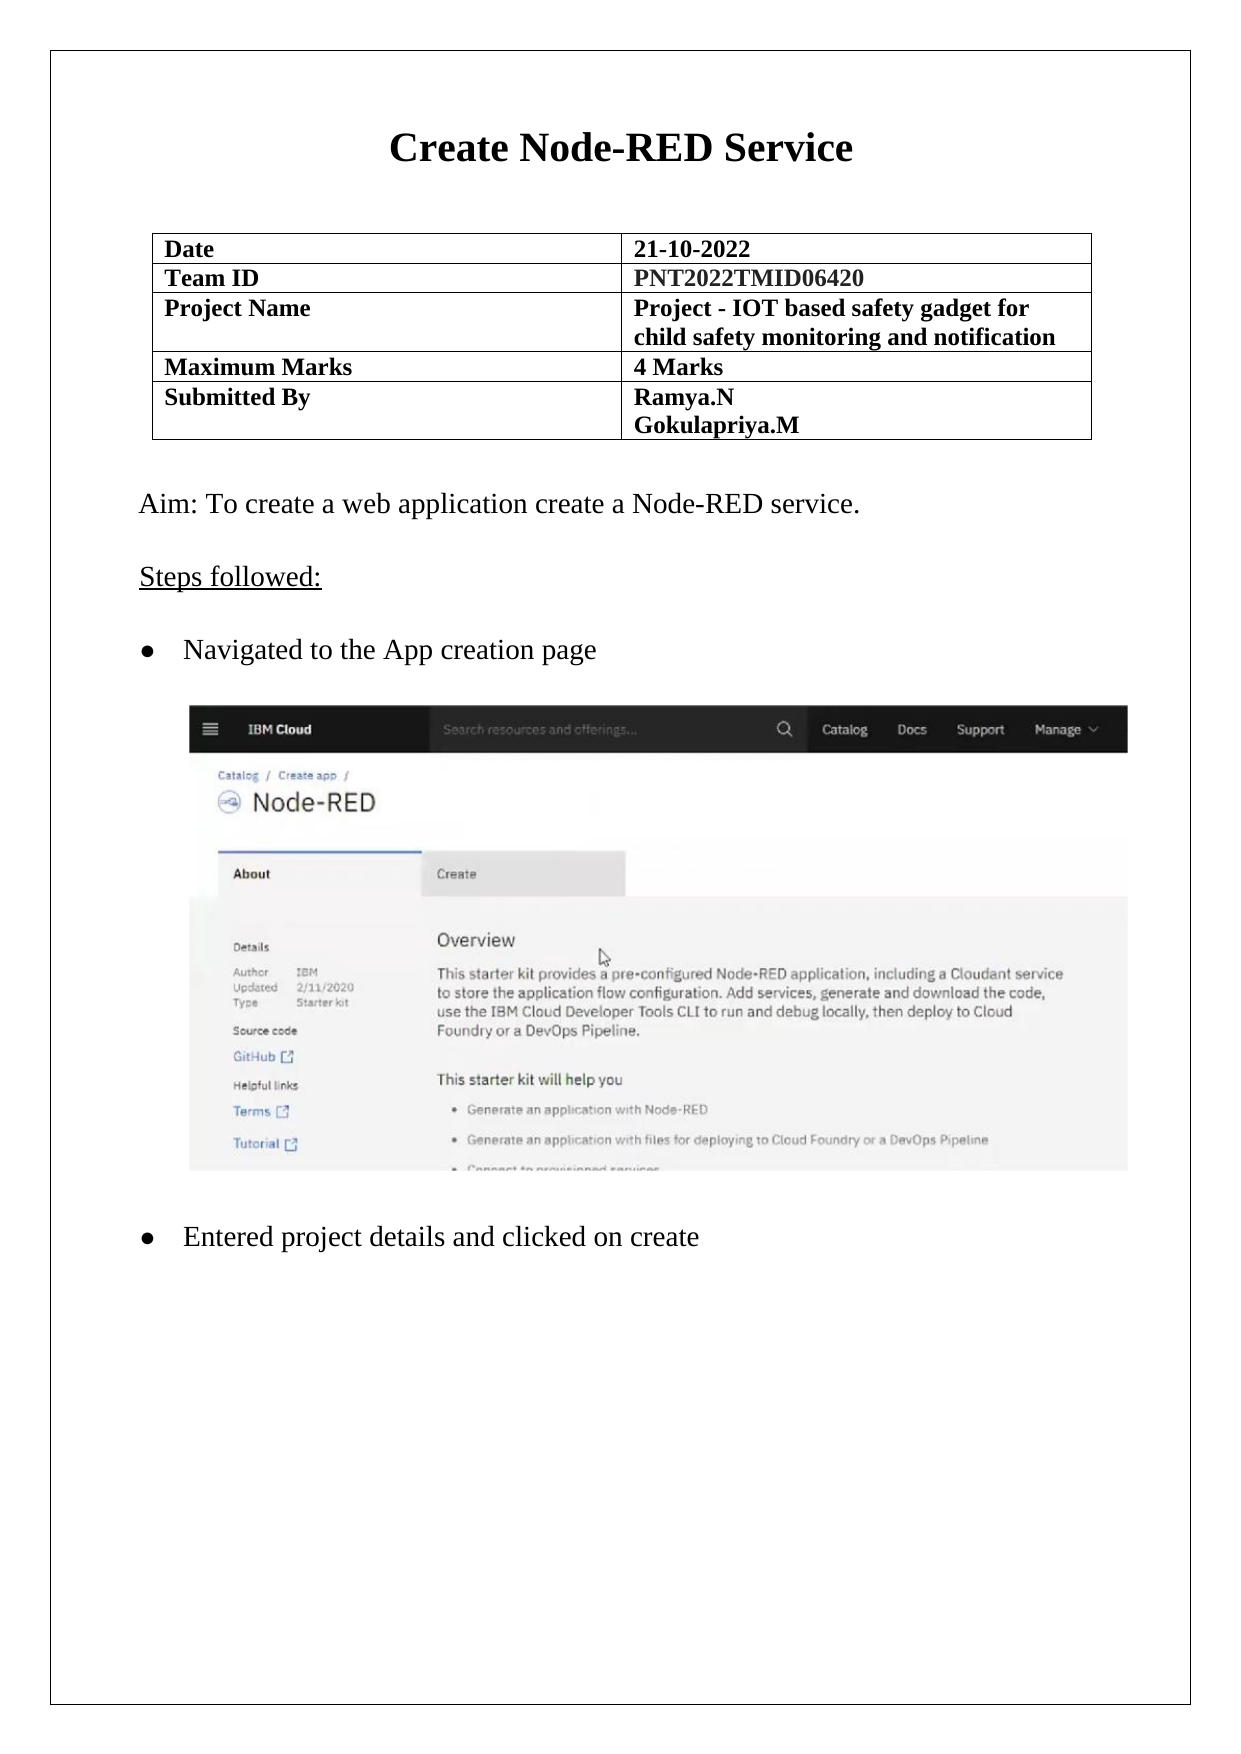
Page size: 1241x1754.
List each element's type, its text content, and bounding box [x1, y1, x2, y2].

table_cell 4 Marks [622, 352, 1091, 381]
text Aim: To create a web application create a Node-RED service. [138, 486, 1133, 520]
table_header 21-10-2022 [622, 234, 1091, 262]
text Create Node-RED Service [139, 122, 1103, 170]
table_cell PNT2022TMID06420 [622, 264, 1091, 292]
picture [189, 704, 1128, 1178]
table_cell Maximum Marks [153, 352, 621, 381]
list Navigated to the App creation page [139, 632, 1133, 666]
table_header Date [153, 234, 621, 262]
table_cell Ramya.N Gokulapriya.M [622, 382, 1091, 439]
text Steps followed: [139, 559, 1133, 592]
table_cell Project Name [153, 293, 621, 351]
table_cell Submitted By [153, 382, 621, 439]
table_cell Team ID [153, 264, 621, 292]
table_cell Project - IOT based safety gadget for child safety monitoring and notification [622, 293, 1091, 351]
list Entered project details and clicked on create [139, 1219, 1133, 1253]
